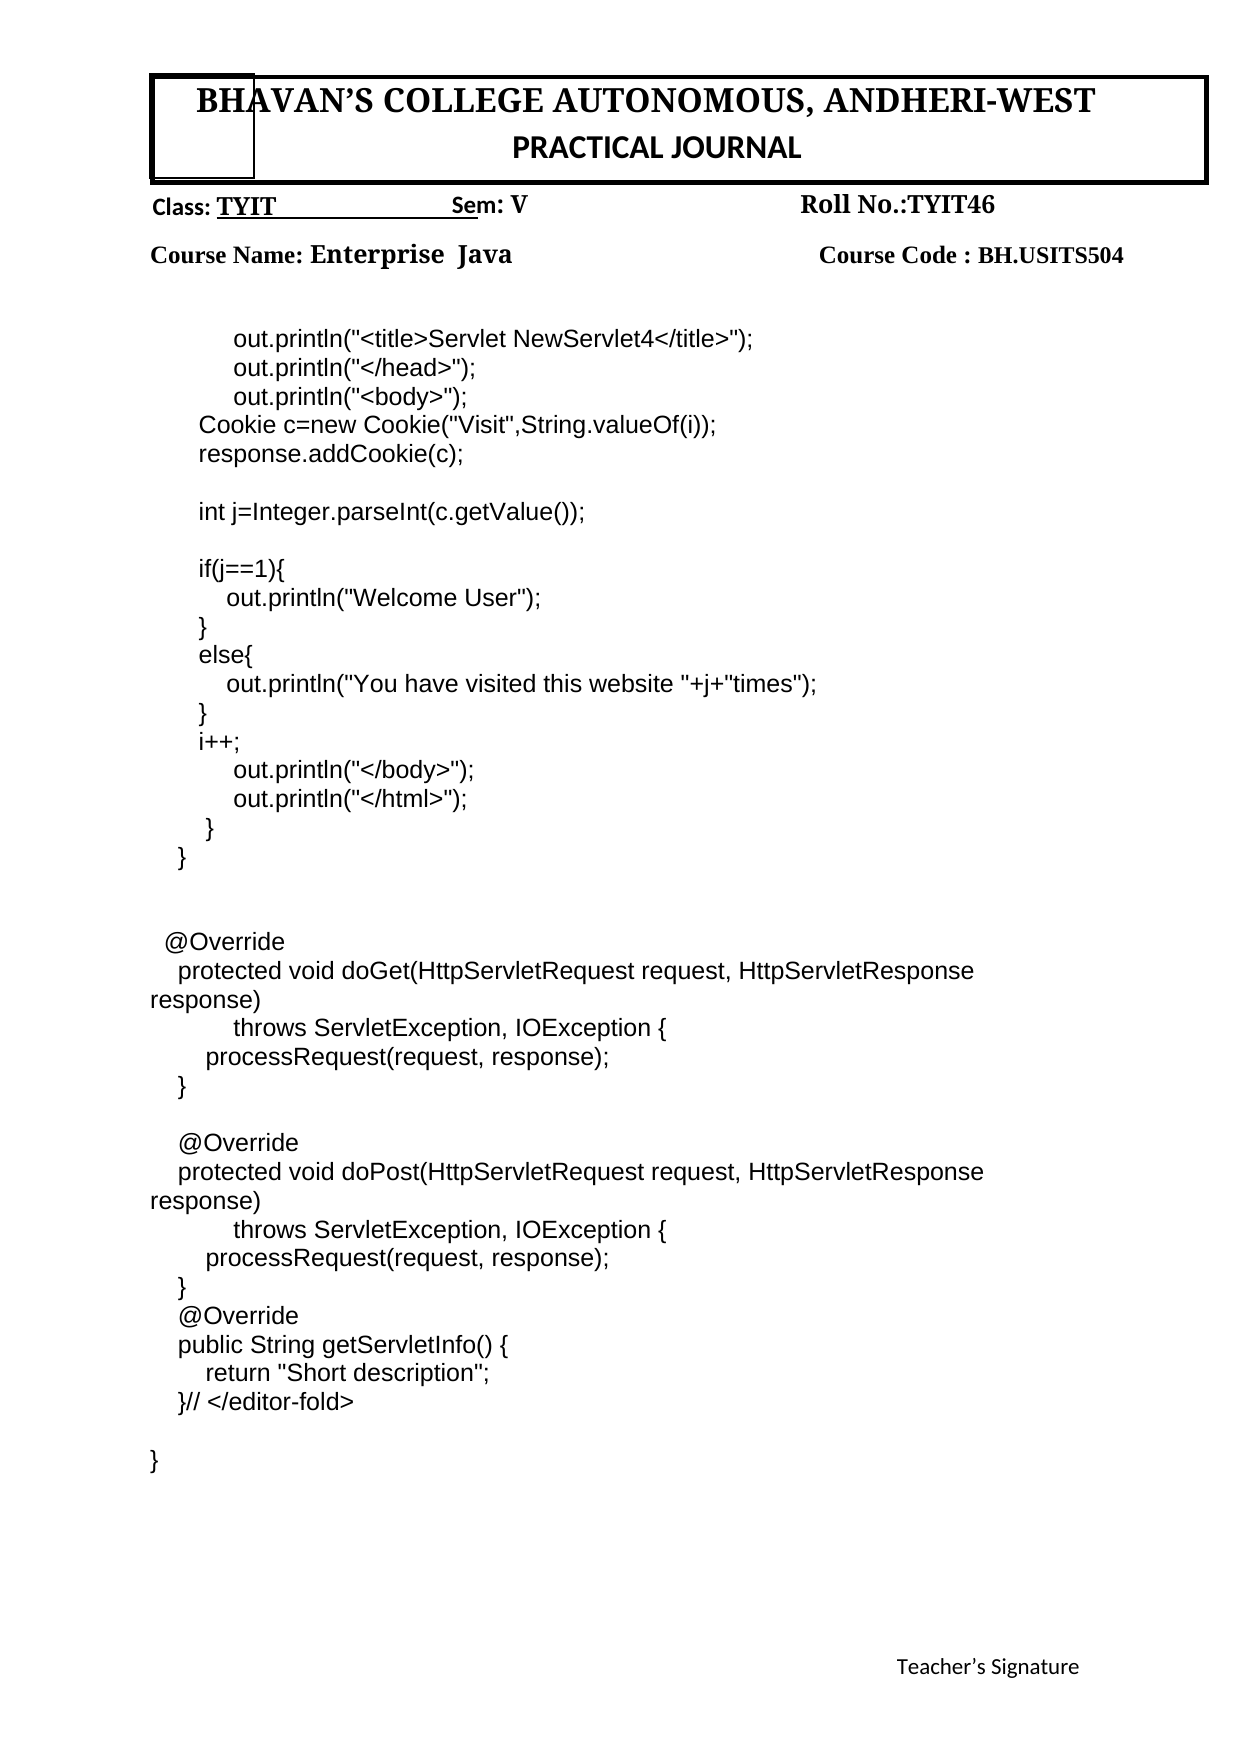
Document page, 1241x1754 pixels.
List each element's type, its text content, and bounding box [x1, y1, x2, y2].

text } [150, 1272, 1090, 1301]
text out.println("You have visited this website "+j+"times"); [150, 669, 1090, 698]
text out.println("</html>"); [150, 784, 1090, 813]
text } [150, 612, 1090, 640]
text public String getServletInfo() { [150, 1329, 1090, 1358]
text throws ServletException, IOException { [150, 1214, 1090, 1243]
text } [150, 1071, 1090, 1099]
text protected void doPost(HttpServletRequest request, HttpServletResponse response) [150, 1157, 1090, 1214]
text @Override [150, 1128, 1090, 1157]
text out.println("</body>"); [150, 755, 1090, 784]
text out.println("</head>"); [150, 353, 1090, 382]
text processRequest(request, response); [150, 1243, 1090, 1272]
text out.println("Welcome User"); [150, 583, 1090, 612]
text protected void doGet(HttpServletRequest request, HttpServletResponse response) [150, 956, 1090, 1013]
text }// </editor-fold> [150, 1387, 1090, 1416]
text } [150, 842, 1090, 870]
text } [150, 698, 1090, 727]
text processRequest(request, response); [150, 1042, 1090, 1071]
text throws ServletException, IOException { [150, 1013, 1090, 1042]
text } [150, 813, 1090, 842]
text out.println("<title>Servlet NewServlet4</title>"); [150, 324, 1090, 353]
text @Override [150, 1301, 1090, 1329]
text else{ [150, 640, 1090, 669]
text i++; [150, 727, 1090, 755]
text int j=Integer.parseInt(c.getValue()); [150, 497, 1090, 525]
text return "Short description"; [150, 1358, 1090, 1387]
text if(j==1){ [150, 554, 1090, 583]
text out.println("<body>"); [150, 382, 1090, 410]
text } [150, 1444, 1090, 1473]
text response.addCookie(c); [150, 439, 1090, 468]
text Cookie c=new Cookie("Visit",String.valueOf(i)); [150, 410, 1090, 439]
text @Override [150, 927, 1090, 956]
